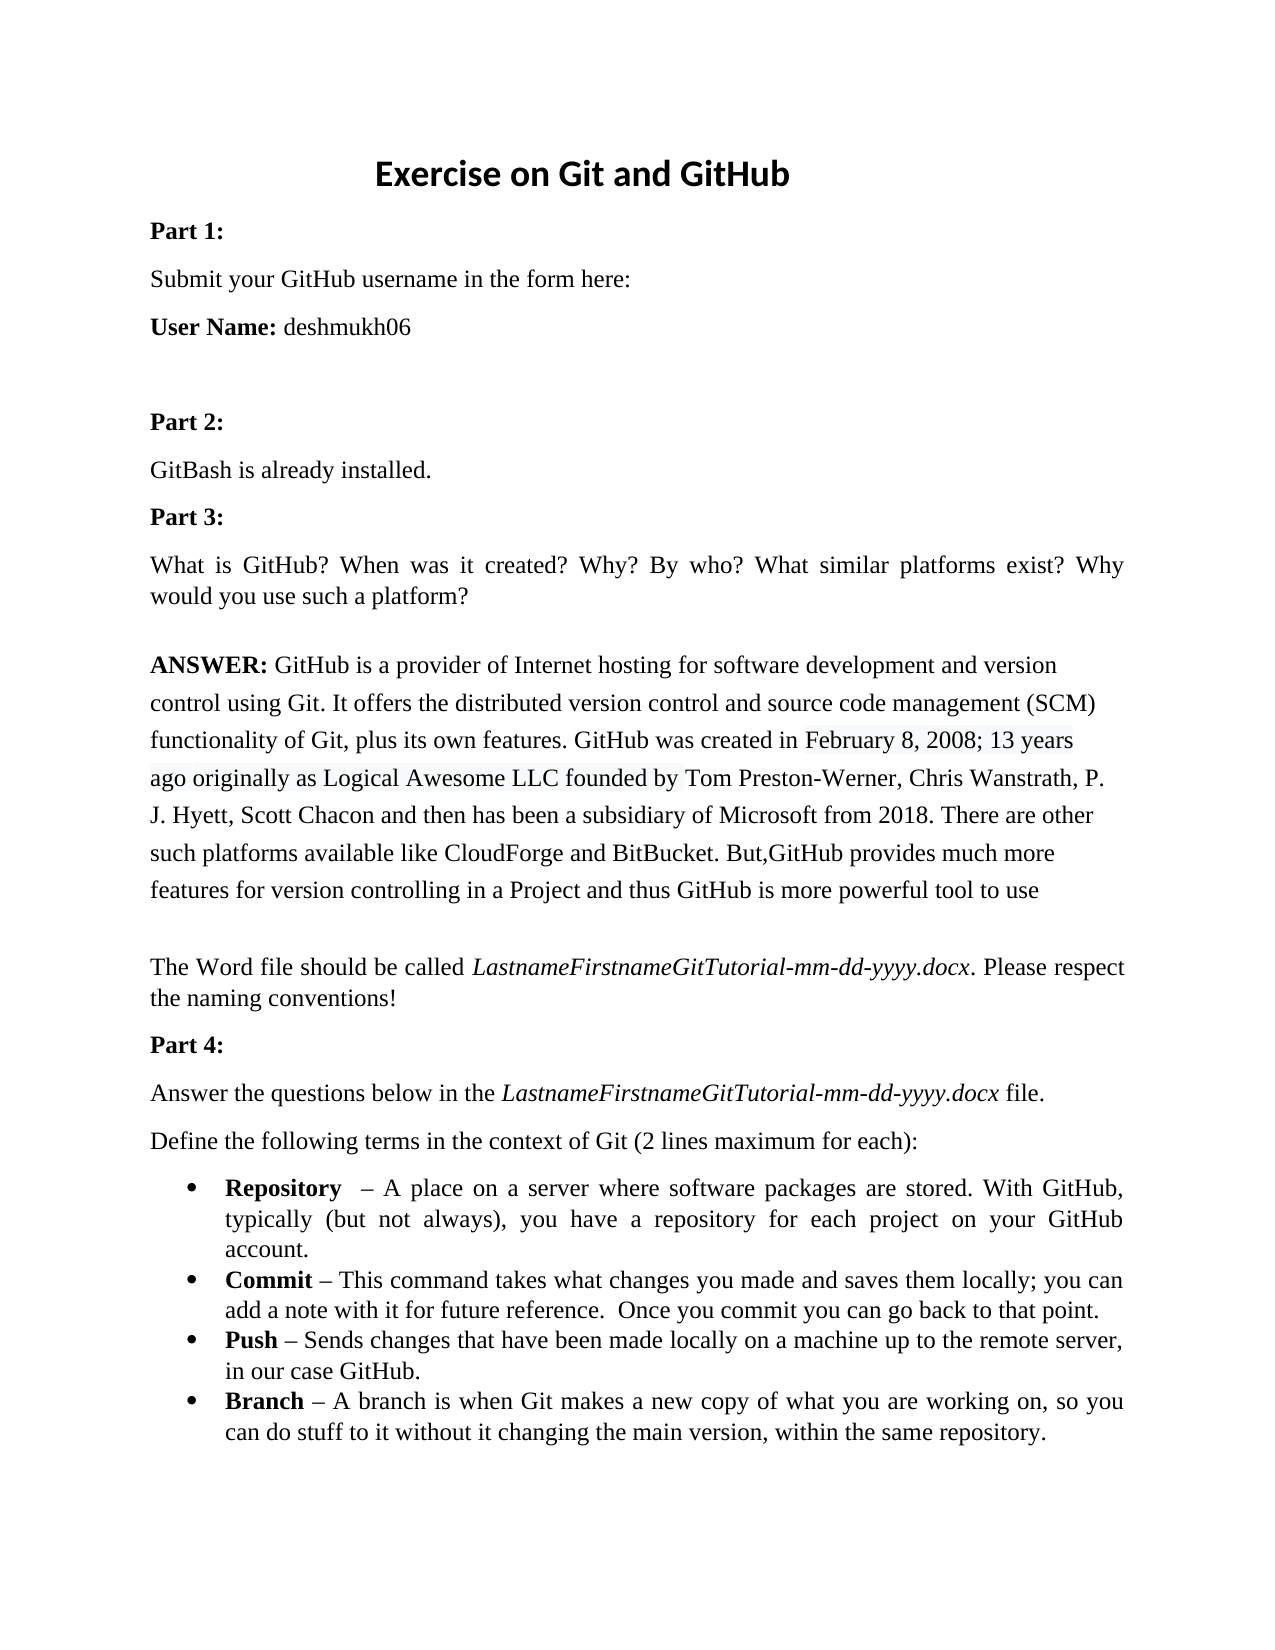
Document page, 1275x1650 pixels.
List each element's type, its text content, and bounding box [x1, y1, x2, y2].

text Part 1: [150, 216, 1125, 245]
text GitBash is already installed. [150, 455, 1125, 483]
text The Word file should be called LastnameFirstnameGitTutorial-mm-dd-yyyy.docx. Please respect the naming conventions! [150, 952, 1125, 1011]
text Part 3: [150, 502, 1125, 531]
text Part 4: [150, 1030, 1125, 1059]
text User Name: deshmukh06 [150, 312, 1125, 340]
list Push – Sends changes that have been made locally on a machine up to the remote server, in our case GitHub. [187, 1326, 1125, 1385]
list Repository – A place on a server where software packages are stored. With GitHub, typically (but not always), you have a repository for each project on your GitHub account. [187, 1173, 1125, 1263]
text Exercise on Git and GitHub [300, 150, 1125, 196]
text Answer the questions below in the LastnameFirstnameGitTutorial-mm-dd-yyyy.docx file. [150, 1078, 1125, 1107]
text ANSWER: GitHub is a provider of Internet hosting for software development and version control using Git. It offers the distributed version control and source code management (SCM) functionality of Git, plus its own features. GitHub was created in February 8, 2008; 13 years ago originally as Logical Awesome LLC founded by Tom Preston-Werner, Chris Wanstrath, P. J. Hyett, Scott Chacon and then has been a subsidiary of Microsoft from 2018. There are other such platforms available like CloudForge and BitBucket. But,GitHub provides much more features for version controlling in a Project and thus GitHub is more powerful tool to use [150, 641, 1125, 904]
text Submit your GitHub username in the form here: [150, 264, 1125, 293]
text Part 2: [150, 407, 1125, 436]
text Define the following terms in the context of Git (2 lines maximum for each): [150, 1126, 1125, 1154]
list Branch – A branch is when Git makes a new copy of what you are working on, so you can do stuff to it without it changing the main version, within the same repository. [187, 1386, 1125, 1446]
list Commit – This command takes what changes you made and saves them locally; you can add a note with it for future reference. Once you commit you can go back to that point. [187, 1265, 1125, 1324]
text What is GitHub? When was it created? Why? By who? What similar platforms exist? Why would you use such a platform? [150, 550, 1125, 610]
